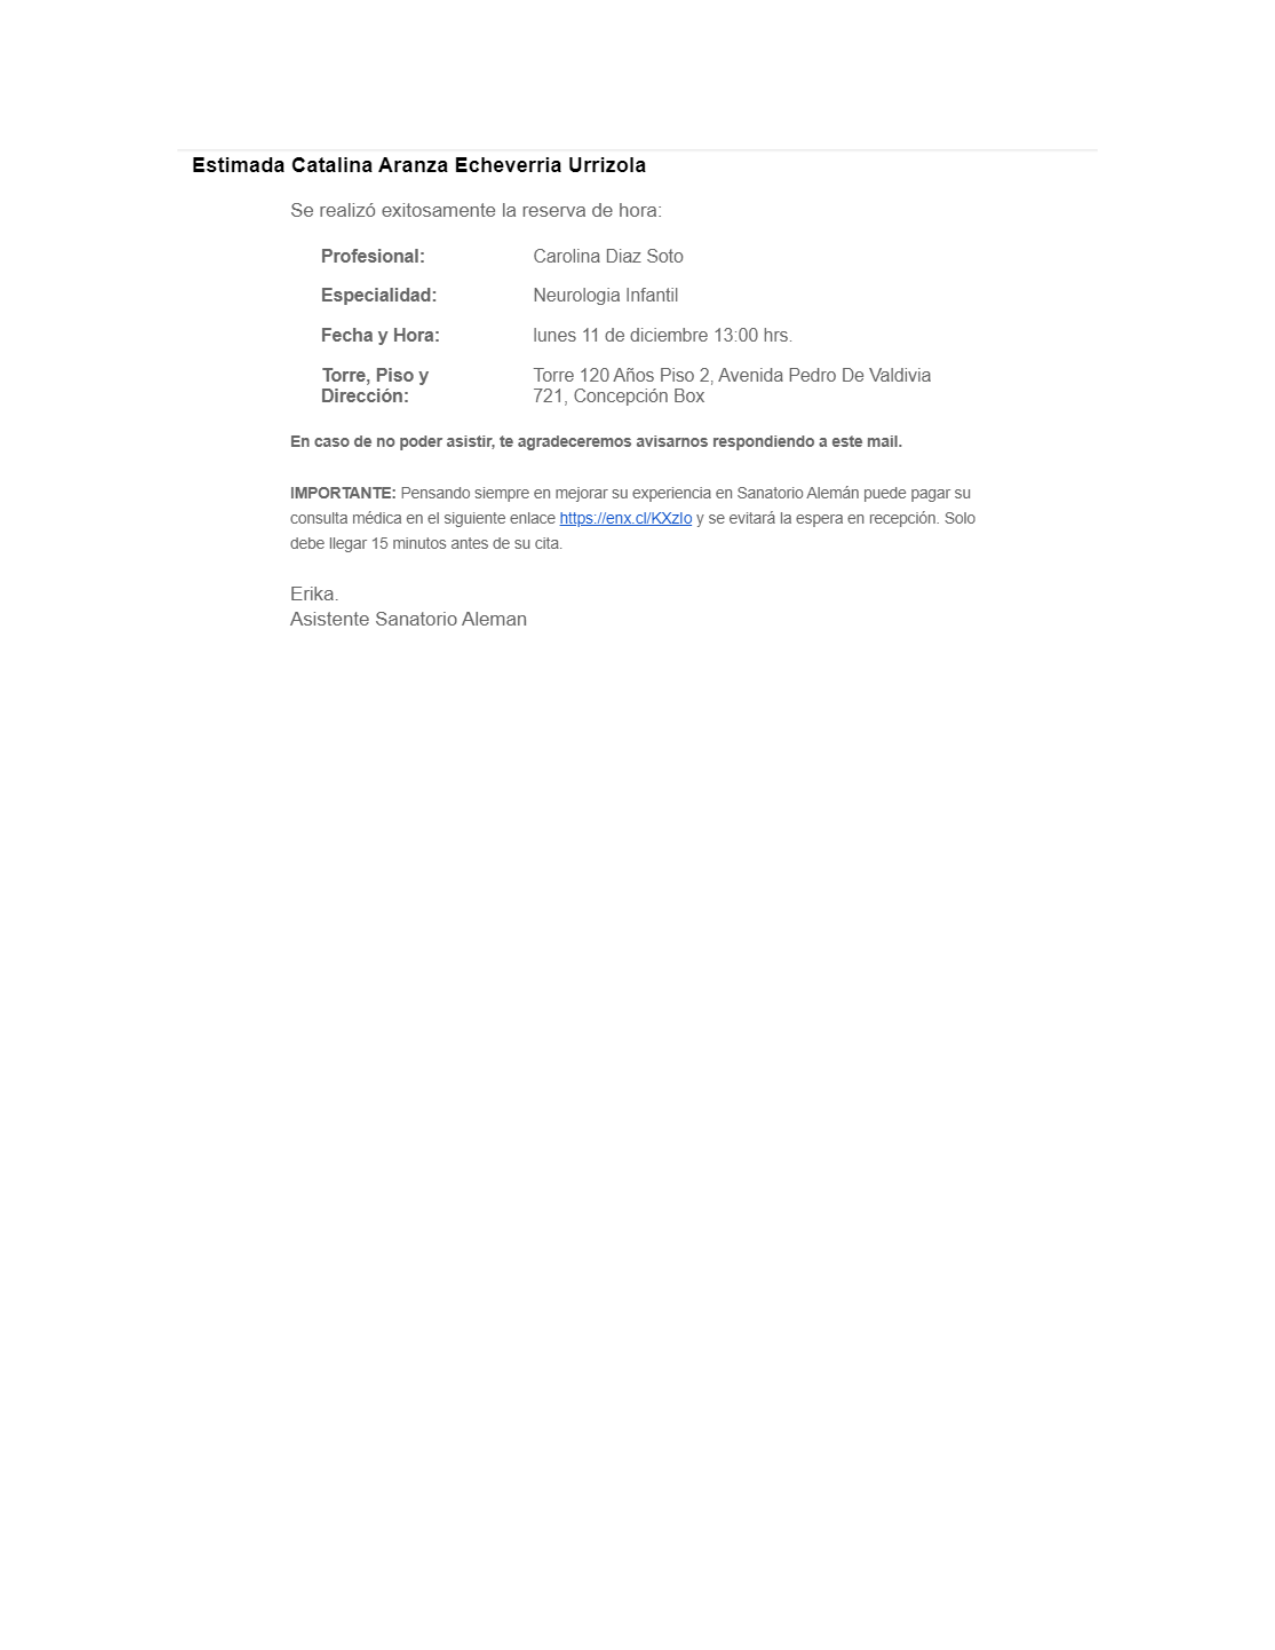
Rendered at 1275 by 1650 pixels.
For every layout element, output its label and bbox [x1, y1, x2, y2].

picture [177, 147, 1098, 676]
